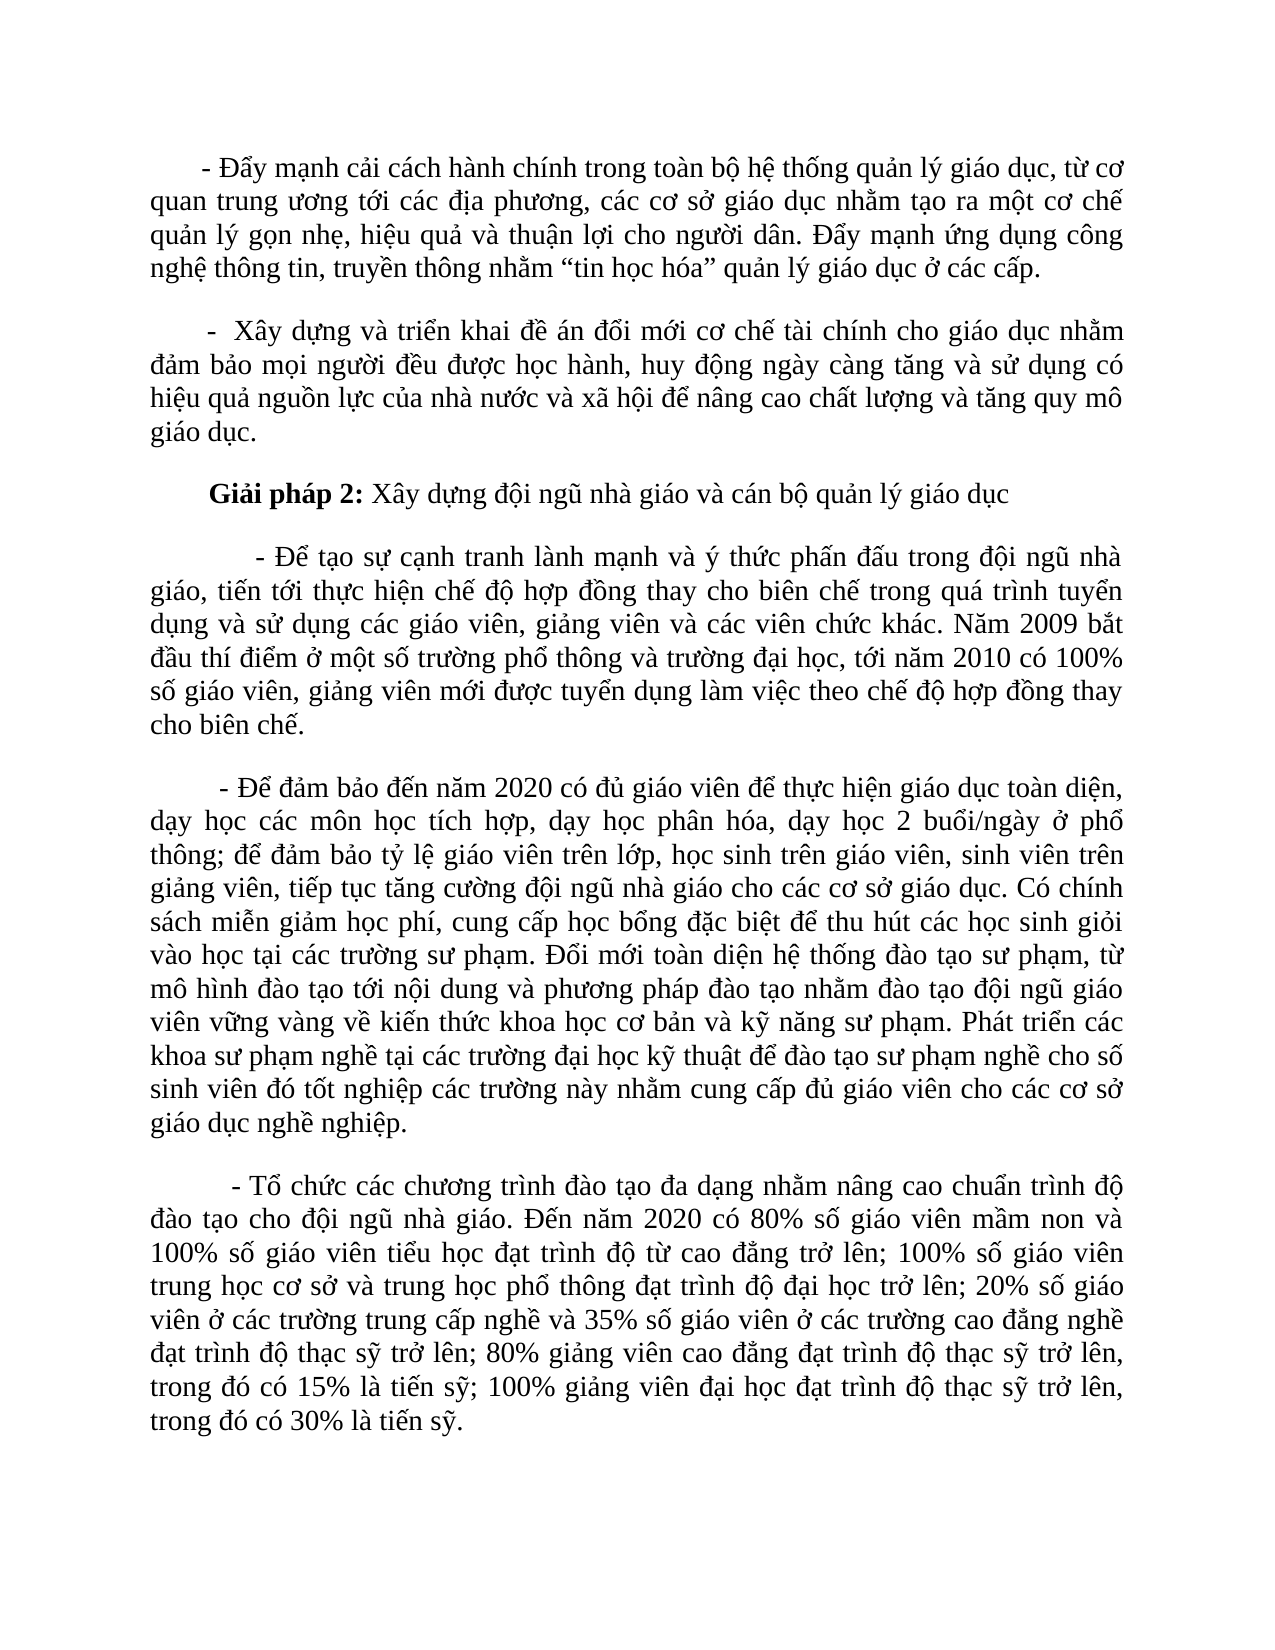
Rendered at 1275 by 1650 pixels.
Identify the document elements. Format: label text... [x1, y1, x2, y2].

text - Tổ chức các chương trình đào tạo đa dạng nhằm nâng cao chuẩn trình độ đào tạo cho đội ngũ nhà giáo. Đến năm 2020 có 80% số giáo viên mầm non và 100% số giáo viên tiểu học đạt trình độ từ cao đẳng trở lên; 100% số giáo viên trung học cơ sở và trung học phổ thông đạt trình độ đại học trở lên; 20% số giáo viên ở các trường trung cấp nghề và 35% số giáo viên ở các trường cao đẳng nghề đạt trình độ thạc sỹ trở lên; 80% giảng viên cao đẳng đạt trình độ thạc sỹ trở lên, trong đó có 15% là tiến sỹ; 100% giảng viên đại học đạt trình độ thạc sỹ trở lên, trong đó có 30% là tiến sỹ. [150, 1168, 1125, 1436]
text - Để đảm bảo đến năm 2020 có đủ giáo viên để thực hiện giáo dục toàn diện, dạy học các môn học tích hợp, dạy học phân hóa, dạy học 2 buổi/ngày ở phổ thông; để đảm bảo tỷ lệ giáo viên trên lớp, học sinh trên giáo viên, sinh viên trên giảng viên, tiếp tục tăng cường đội ngũ nhà giáo cho các cơ sở giáo dục. Có chính sách miễn giảm học phí, cung cấp học bổng đặc biệt để thu hút các học sinh giỏi vào học tại các trường sư phạm. Đổi mới toàn diện hệ thống đào tạo sư phạm, từ mô hình đào tạo tới nội dung và phương pháp đào tạo nhằm đào tạo đội ngũ giáo viên vững vàng về kiến thức khoa học cơ bản và kỹ năng sư phạm. Phát triển các khoa sư phạm nghề tại các trường đại học kỹ thuật để đào tạo sư phạm nghề cho số sinh viên đó tốt nghiệp các trường này nhằm cung cấp đủ giáo viên cho các cơ sở giáo dục nghề nghiệp. [150, 770, 1125, 1139]
text - Đẩy mạnh cải cách hành chính trong toàn bộ hệ thống quản lý giáo dục, từ cơ quan trung ương tới các địa phương, các cơ sở giáo dục nhằm tạo ra một cơ chế quản lý gọn nhẹ, hiệu quả và thuận lợi cho người dân. Đẩy mạnh ứng dụng công nghệ thông tin, truyền thông nhằm “tin học hóa” quản lý giáo dục ở các cấp. [150, 150, 1125, 284]
text - Xây dựng và triển khai đề án đổi mới cơ chế tài chính cho giáo dục nhằm đảm bảo mọi người đều được học hành, huy động ngày càng tăng và sử dụng có hiệu quả nguồn lực của nhà nước và xã hội để nâng cao chất lượng và tăng quy mô giáo dục. [150, 313, 1125, 447]
text Giải pháp 2: Xây dựng đội ngũ nhà giáo và cán bộ quản lý giáo dục [150, 477, 1125, 510]
text - Để tạo sự cạnh tranh lành mạnh và ý thức phấn đấu trong đội ngũ nhà giáo, tiến tới thực hiện chế độ hợp đồng thay cho biên chế trong quá trình tuyển dụng và sử dụng các giáo viên, giảng viên và các viên chức khác. Năm 2009 bắt đầu thí điểm ở một số trường phổ thông và trường đại học, tới năm 2010 có 100% số giáo viên, giảng viên mới được tuyển dụng làm việc theo chế độ hợp đồng thay cho biên chế. [150, 539, 1125, 741]
